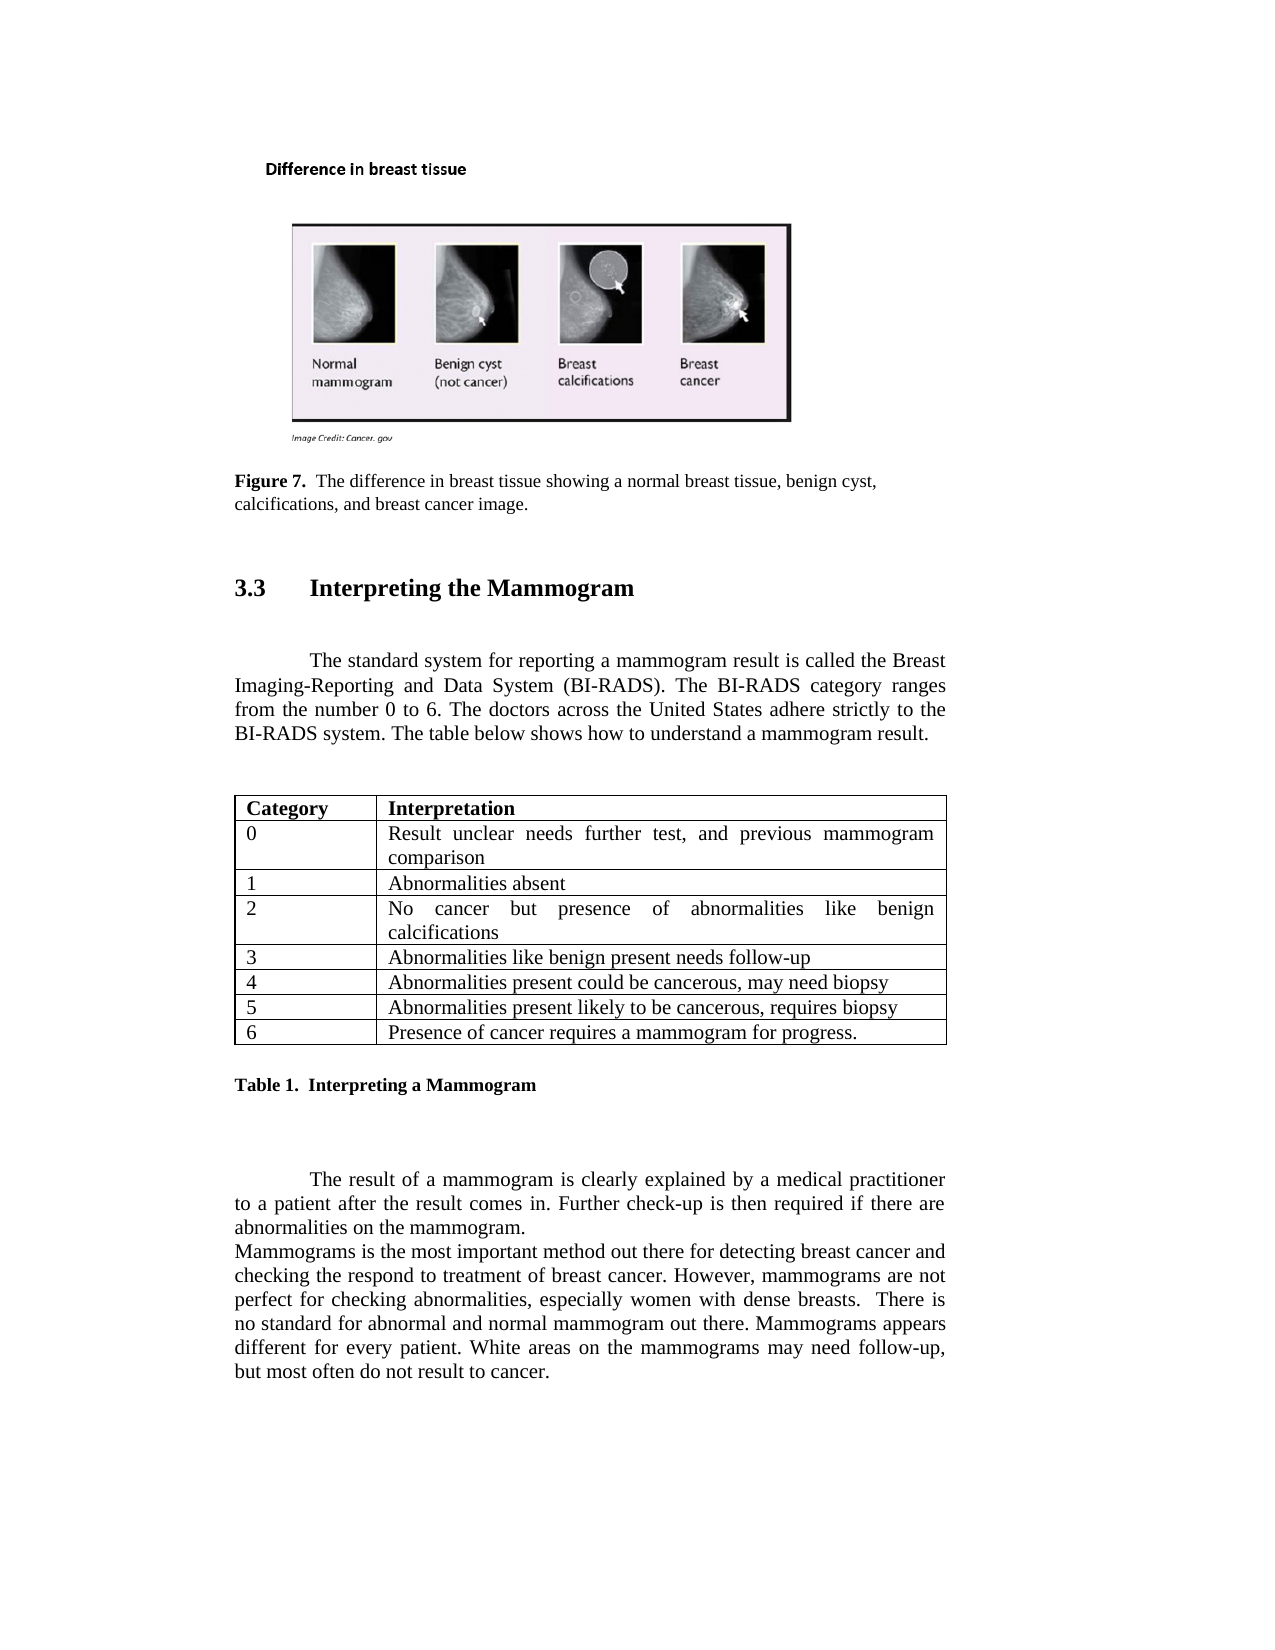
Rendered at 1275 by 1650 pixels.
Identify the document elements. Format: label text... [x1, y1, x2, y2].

table_cell Abnormalities like benign present needs follow-up [377, 945, 946, 969]
table_cell 0 [236, 821, 376, 869]
table_cell 2 [236, 896, 376, 944]
table_cell 4 [236, 970, 376, 994]
table_cell 1 [236, 870, 376, 894]
text The standard system for reporting a mammogram result is called the Breast Imaging-Reporting and Data System (BI-RADS). The BI-RADS category ranges from the number 0 to 6. The doctors across the United States adhere strictly to the BI-RADS system. The table below shows how to understand a mammogram result. [234, 648, 947, 745]
text The result of a mammogram is clearly explained by a medical practitioner to a patient after the result comes in. Further check-up is then required if there are abnormalities on the mammogram. [234, 1167, 947, 1239]
text Figure 7. The difference in breast tissue showing a normal breast tissue, benign cyst, calcifications, and breast cancer image. [234, 470, 947, 514]
table_cell Presence of cancer requires a mammogram for progress. [377, 1020, 946, 1044]
table_header Interpretation [377, 796, 946, 820]
table_cell Result unclear needs further test, and previous mammogram comparison [377, 821, 946, 869]
picture [234, 150, 813, 451]
table_cell Abnormalities absent [377, 870, 946, 894]
text 3.3 Interpreting the Mammogram [234, 573, 947, 601]
table_cell No cancer but presence of abnormalities like benign calcifications [377, 896, 946, 944]
table_cell 3 [236, 945, 376, 969]
text Mammograms is the most important method out there for detecting breast cancer and checking the respond to treatment of breast cancer. However, mammograms are not perfect for checking abnormalities, especially women with dense breasts. There is no standard for abnormal and normal mammogram out there. Mammograms appears different for every patient. White areas on the mammograms may need follow-up, but most often do not result to cancer. [234, 1239, 947, 1383]
table_cell Abnormalities present likely to be cancerous, requires biopsy [377, 995, 946, 1019]
text Table 1. Interpreting a Mammogram [234, 1074, 947, 1096]
table_cell Abnormalities present could be cancerous, may need biopsy [377, 970, 946, 994]
table_cell 5 [236, 995, 376, 1019]
table_cell 6 [236, 1020, 376, 1044]
table_header Category [236, 796, 376, 820]
